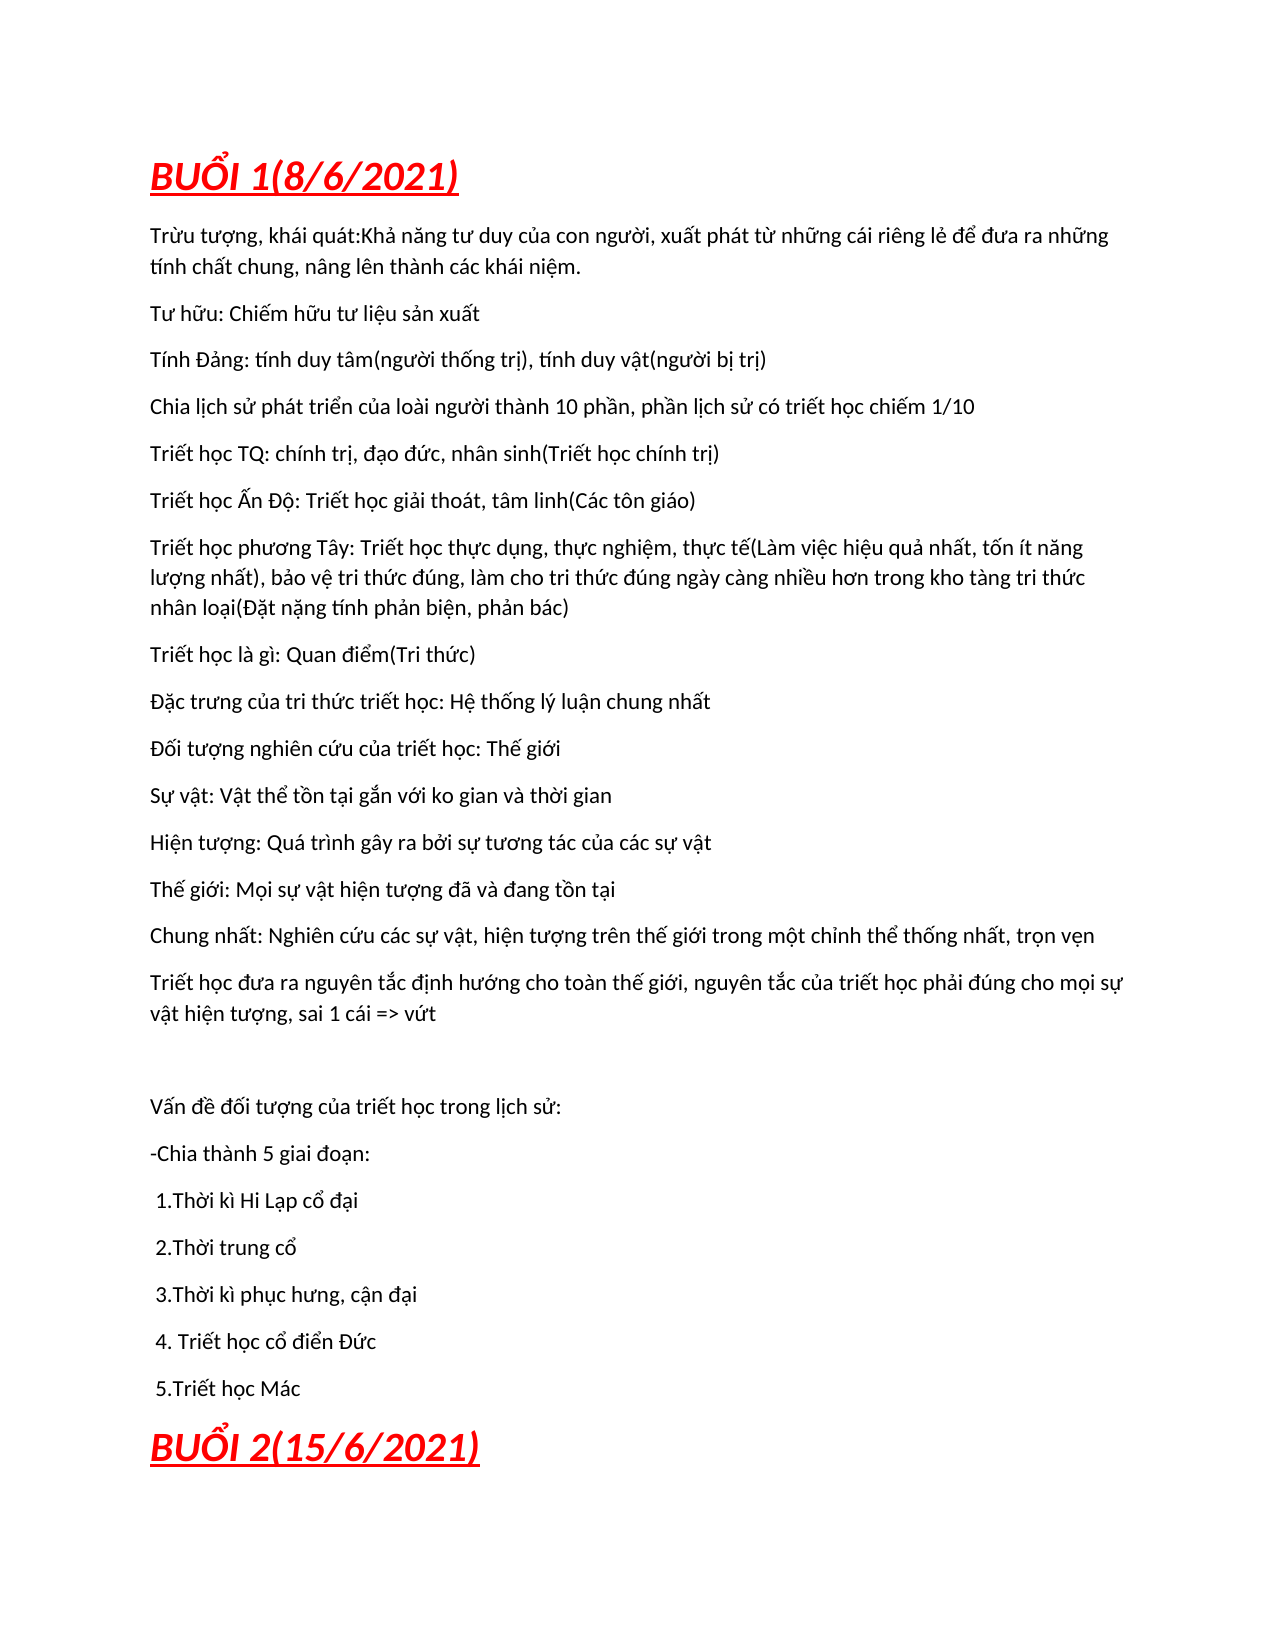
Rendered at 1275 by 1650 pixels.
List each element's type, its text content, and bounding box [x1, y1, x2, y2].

text Vấn đề đối tượng của triết học trong lịch sử: [150, 1092, 1125, 1120]
text Triết học TQ: chính trị, đạo đức, nhân sinh(Triết học chính trị) [150, 439, 1125, 467]
text Triết học đưa ra nguyên tắc định hướng cho toàn thế giới, nguyên tắc của triết học phải đúng cho mọi sự vật hiện tượng, sai 1 cái => vứt [150, 968, 1125, 1027]
text 5.Triết học Mác [150, 1374, 1125, 1402]
text Thế giới: Mọi sự vật hiện tượng đã và đang tồn tại [150, 875, 1125, 903]
text Triết học Ấn Độ: Triết học giải thoát, tâm linh(Các tôn giáo) [150, 486, 1125, 514]
text Đối tượng nghiên cứu của triết học: Thế giới [150, 734, 1125, 762]
text 3.Thời kì phục hưng, cận đại [150, 1280, 1125, 1308]
text 1.Thời kì Hi Lạp cổ đại [150, 1186, 1125, 1214]
text Triết học là gì: Quan điểm(Tri thức) [150, 640, 1125, 668]
text Tính Đảng: tính duy tâm(người thống trị), tính duy vật(người bị trị) [150, 346, 1125, 373]
text Sự vật: Vật thể tồn tại gắn với ko gian và thời gian [150, 781, 1125, 809]
text 4. Triết học cổ điển Đức [150, 1327, 1125, 1355]
text Hiện tượng: Quá trình gây ra bởi sự tương tác của các sự vật [150, 828, 1125, 856]
text Chung nhất: Nghiên cứu các sự vật, hiện tượng trên thế giới trong một chỉnh thể thống nhất, trọn vẹn [150, 922, 1125, 949]
text Trừu tượng, khái quát:Khả năng tư duy của con người, xuất phát từ những cái riêng lẻ để đưa ra những tính chất chung, nâng lên thành các khái niệm. [150, 222, 1125, 280]
text BUỔI 2(15/6/2021) [150, 1421, 1125, 1471]
text Triết học phương Tây: Triết học thực dụng, thực nghiệm, thực tế(Làm việc hiệu quả nhất, tốn ít năng lượng nhất), bảo vệ tri thức đúng, làm cho tri thức đúng ngày càng nhiều hơn trong kho tàng tri thức nhân loại(Đặt nặng tính phản biện, phản bác) [150, 533, 1125, 621]
text Chia lịch sử phát triển của loài người thành 10 phần, phần lịch sử có triết học chiếm 1/10 [150, 392, 1125, 420]
text -Chia thành 5 giai đoạn: [150, 1139, 1125, 1167]
text 2.Thời trung cổ [150, 1233, 1125, 1261]
text Tư hữu: Chiếm hữu tư liệu sản xuất [150, 299, 1125, 327]
text BUỔI 1(8/6/2021) [150, 150, 1125, 201]
text Đặc trưng của tri thức triết học: Hệ thống lý luận chung nhất [150, 687, 1125, 715]
